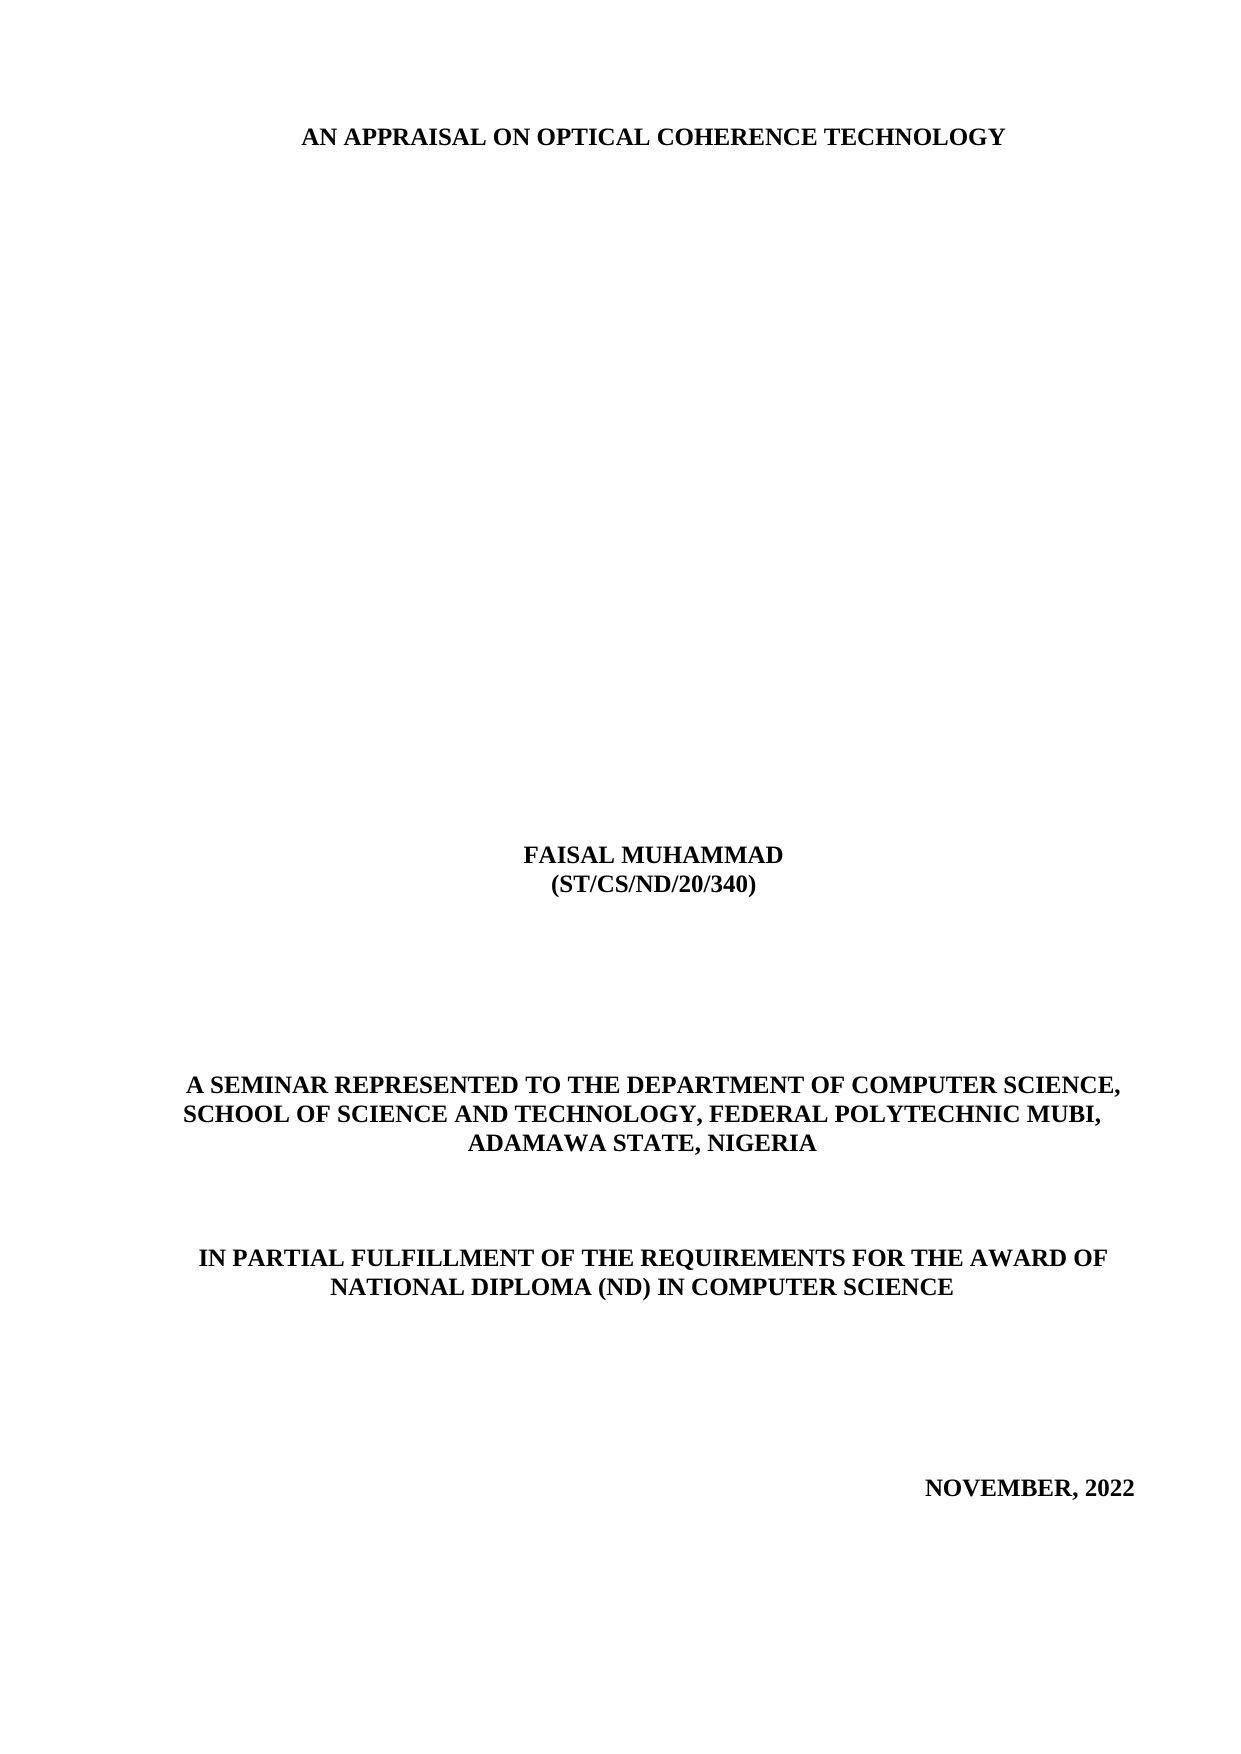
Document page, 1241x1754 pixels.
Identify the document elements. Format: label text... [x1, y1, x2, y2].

text A SEMINAR REPRESENTED TO THE DEPARTMENT OF COMPUTER SCIENCE, SCHOOL OF SCIENCE AND TECHNOLOGY, FEDERAL POLYTECHNIC MUBI, ADAMAWA STATE, NIGERIA [150, 1071, 1134, 1157]
text NOVEMBER, 2022 [150, 1473, 1134, 1502]
text AN APPRAISAL ON OPTICAL COHERENCE TECHNOLOGY [150, 122, 1134, 151]
text FAISAL MUHAMMAD [150, 841, 1134, 869]
text IN PARTIAL FULFILLMENT OF THE REQUIREMENTS FOR THE AWARD OF NATIONAL DIPLOMA (ND) IN COMPUTER SCIENCE [150, 1243, 1134, 1301]
text (ST/CS/ND/20/340) [150, 869, 1134, 898]
